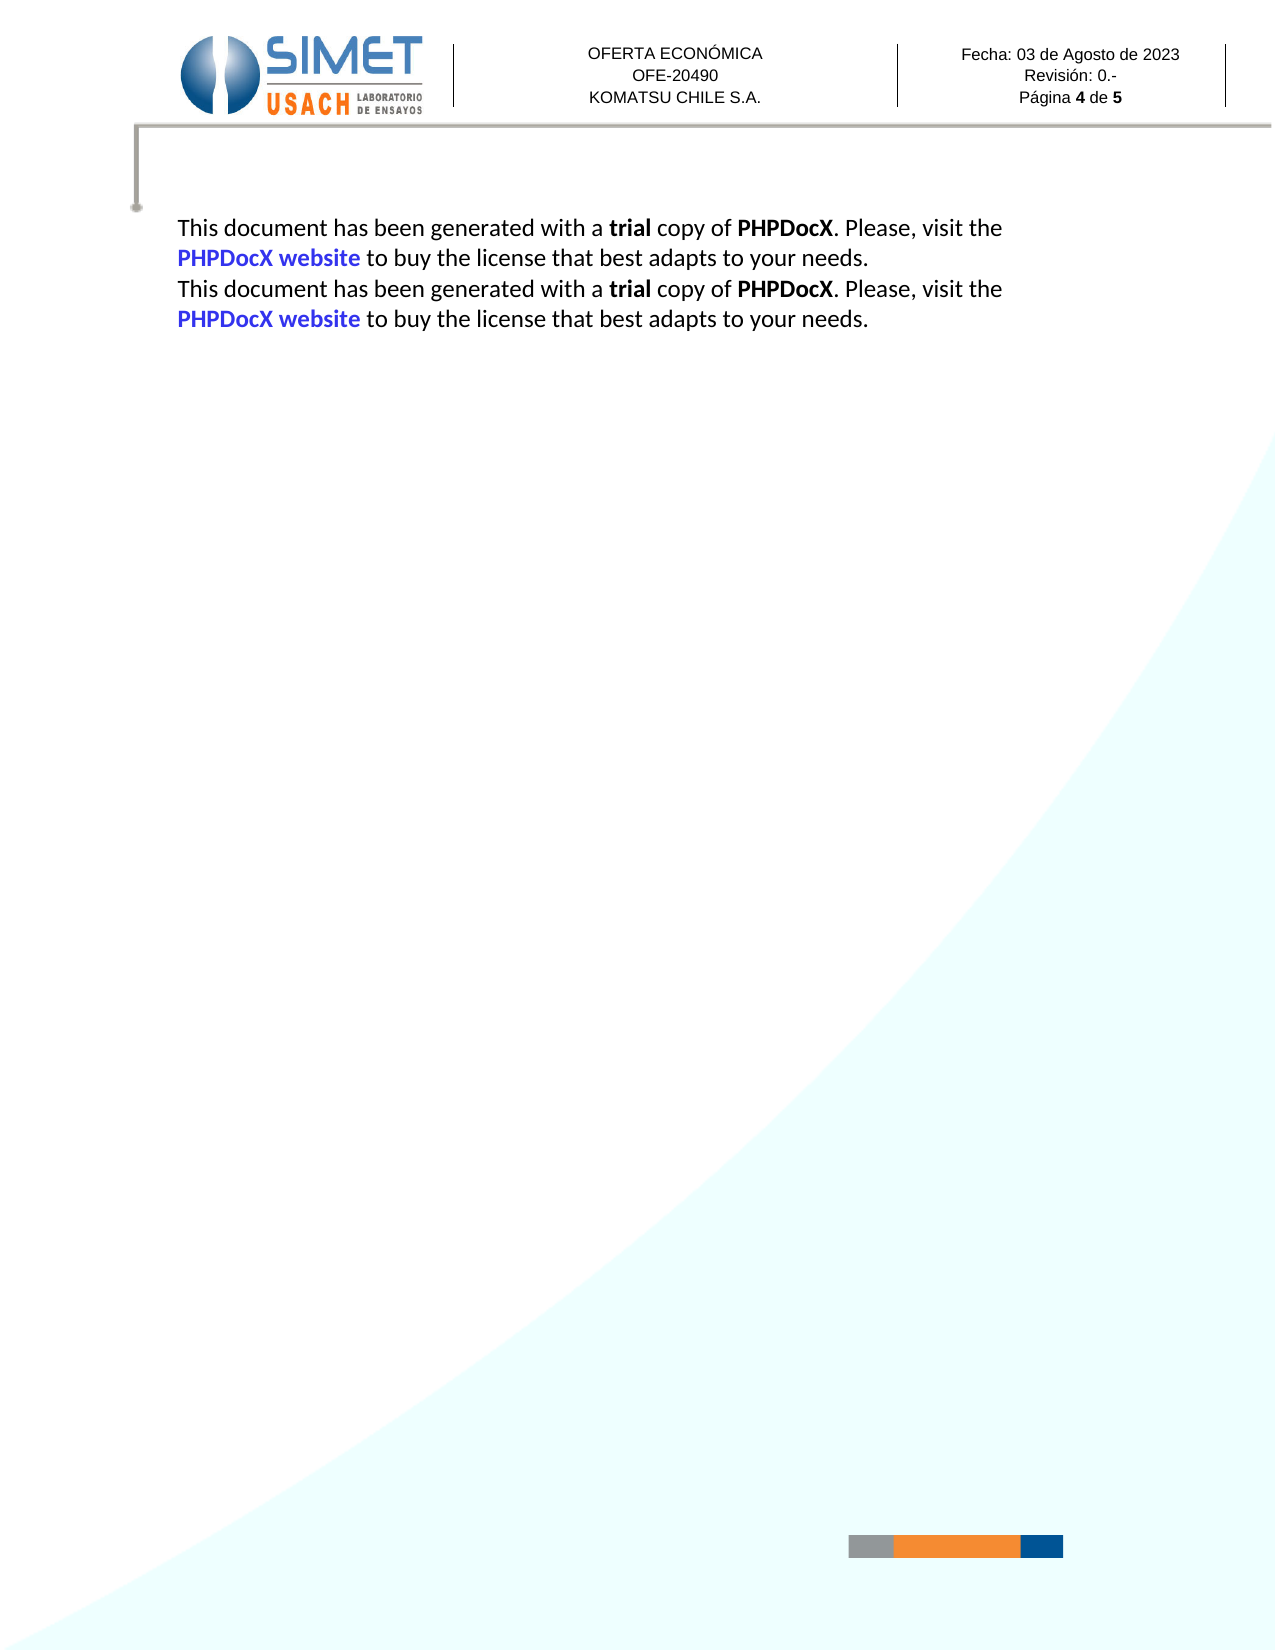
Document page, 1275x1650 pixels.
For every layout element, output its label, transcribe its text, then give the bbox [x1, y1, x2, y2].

picture [126, 22, 1272, 219]
text This document has been generated with a trial copy of PHPDocX. Please, visit the PHPDocX website to buy the license that best adapts to your needs. [177, 212, 1063, 273]
text This document has been generated with a trial copy of PHPDocX. Please, visit the PHPDocX website to buy the license that best adapts to your needs. [177, 273, 1063, 334]
